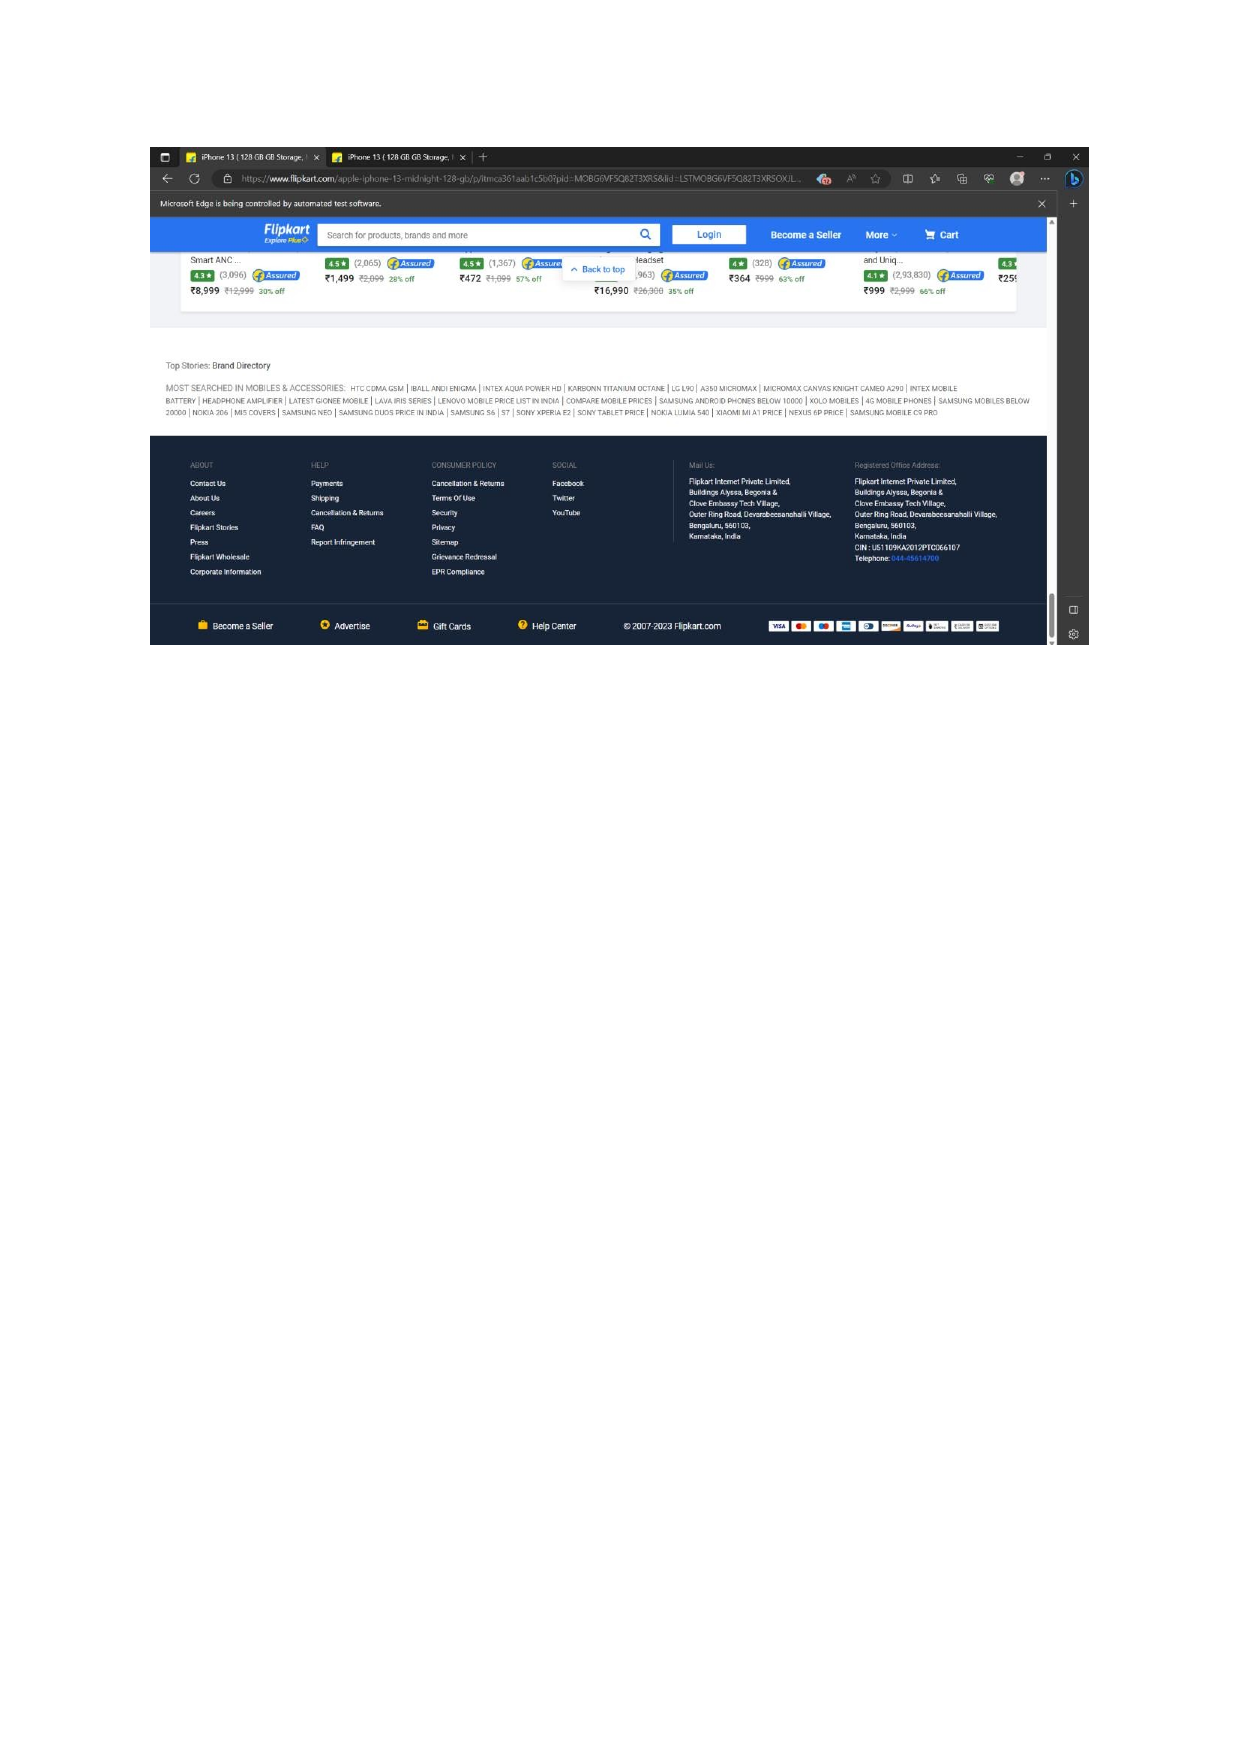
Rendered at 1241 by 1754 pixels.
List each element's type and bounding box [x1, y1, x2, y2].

picture [150, 147, 1089, 645]
